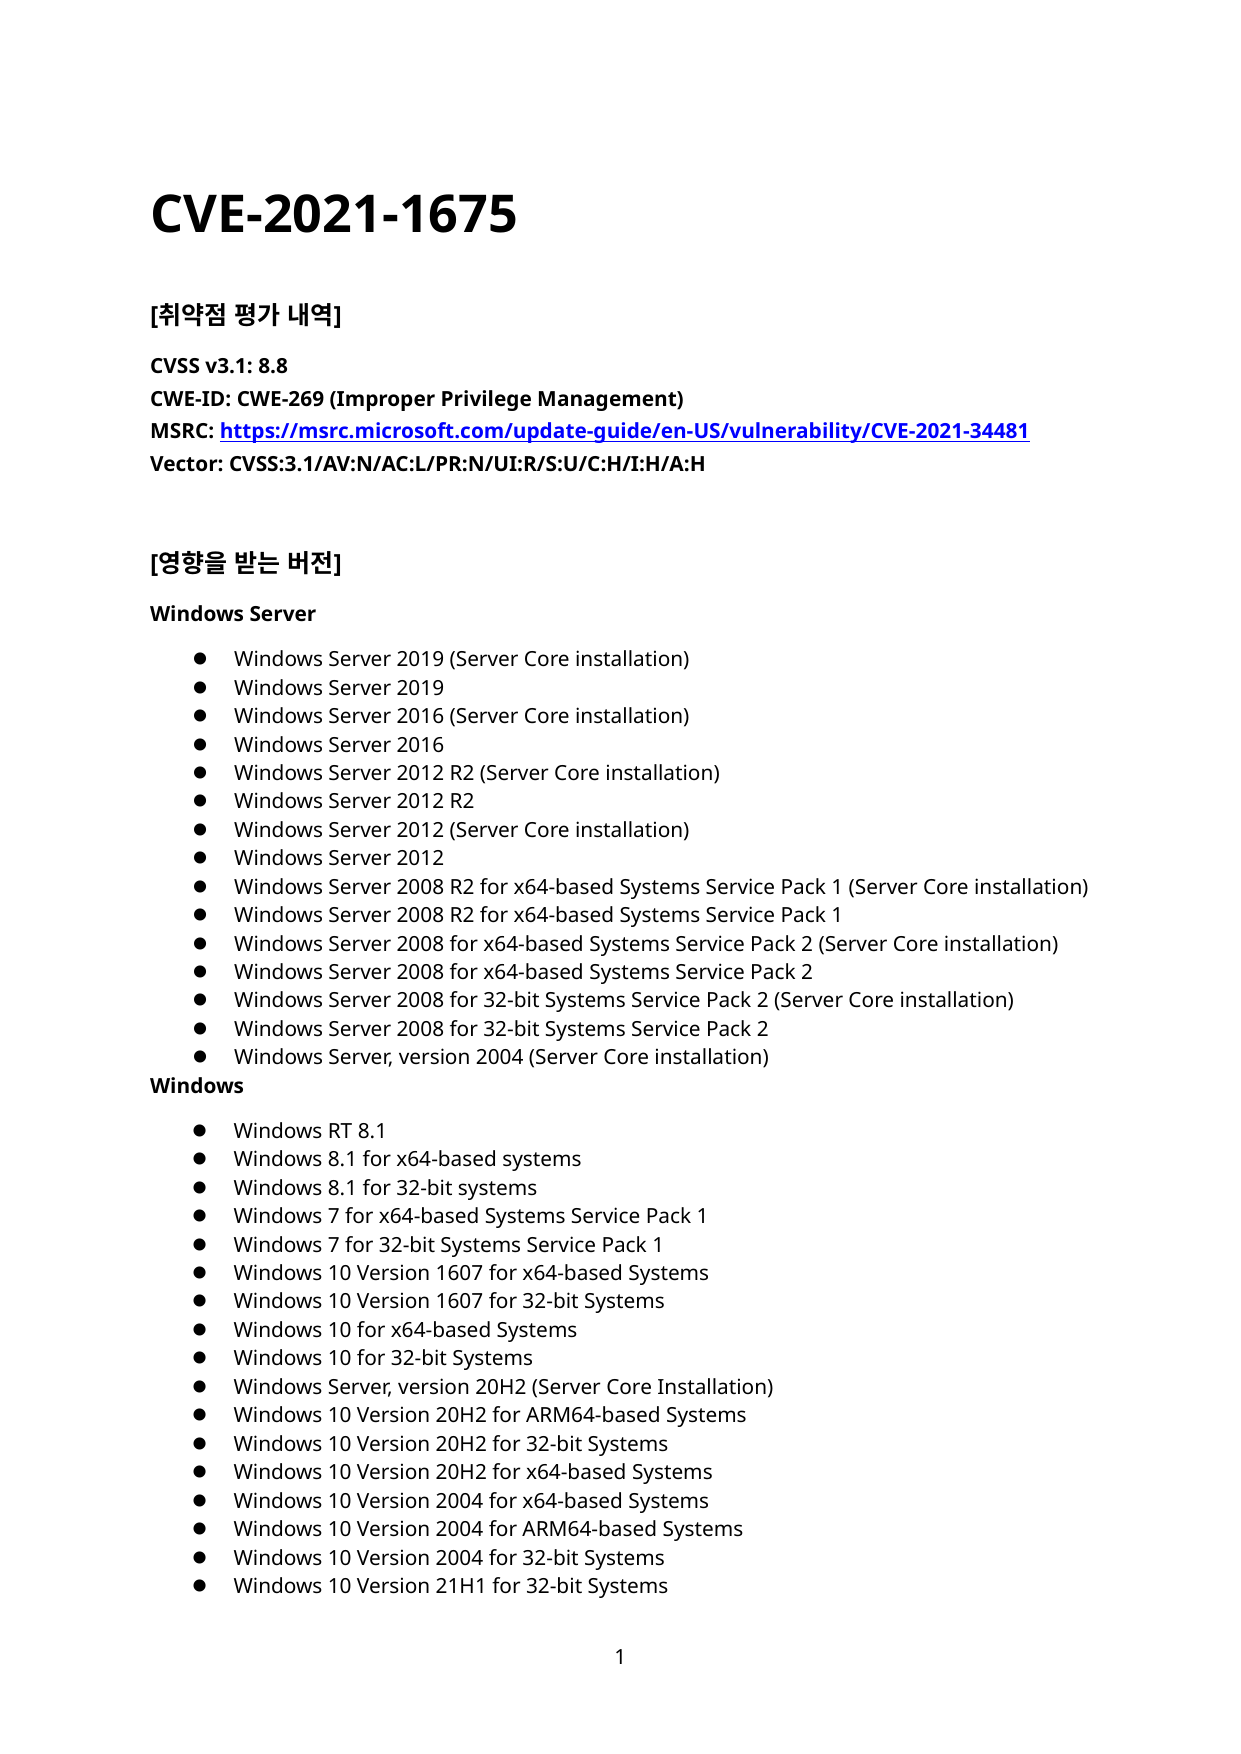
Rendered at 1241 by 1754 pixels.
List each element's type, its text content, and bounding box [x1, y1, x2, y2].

list Windows 10 Version 20H2 for 32-bit Systems [192, 1429, 1090, 1457]
list Windows Server 2008 R2 for x64-based Systems Service Pack 1 (Server Core installation) [192, 872, 1090, 900]
list Windows 10 Version 20H2 for ARM64-based Systems [192, 1400, 1090, 1429]
list Windows Server 2012 R2 (Server Core installation) [192, 758, 1090, 787]
list Windows RT 8.1 [192, 1116, 1090, 1144]
list Windows 10 for x64-based Systems [192, 1315, 1090, 1343]
text Vector: CVSS:3.1/AV:N/AC:L/PR:N/UI:R/S:U/C:H/I:H/A:H [150, 449, 1090, 477]
list Windows Server 2012 (Server Core installation) [192, 815, 1090, 843]
list Windows Server 2008 for 32-bit Systems Service Pack 2 [192, 1014, 1090, 1042]
list Windows Server 2016 [192, 730, 1090, 758]
text MSRC: https://msrc.microsoft.com/update-guide/en-US/vulnerability/CVE-2021-34481 [150, 416, 1090, 445]
list Windows Server, version 2004 (Server Core installation) [192, 1042, 1090, 1071]
text CVSS v3.1: 8.8 [150, 351, 1090, 379]
list Windows 7 for 32-bit Systems Service Pack 1 [192, 1230, 1090, 1258]
text CWE-ID: CWE-269 (Improper Privilege Management) [150, 384, 1090, 412]
list Windows 10 for 32-bit Systems [192, 1343, 1090, 1372]
text Windows Server [150, 599, 1090, 628]
list Windows Server 2008 for x64-based Systems Service Pack 2 [192, 957, 1090, 986]
list Windows Server 2016 (Server Core installation) [192, 701, 1090, 730]
list Windows 10 Version 21H1 for 32-bit Systems [192, 1571, 1090, 1599]
list Windows 10 Version 20H2 for x64-based Systems [192, 1457, 1090, 1486]
list Windows 10 Version 2004 for ARM64-based Systems [192, 1514, 1090, 1543]
text CVE-2021-1675 [150, 177, 1090, 248]
list Windows Server 2012 [192, 843, 1090, 872]
list Windows Server, version 20H2 (Server Core Installation) [192, 1372, 1090, 1400]
list Windows Server 2008 for x64-based Systems Service Pack 2 (Server Core installation) [192, 929, 1090, 957]
text [취약점 평가 내역] [150, 295, 1090, 332]
list Windows 8.1 for x64-based systems [192, 1144, 1090, 1173]
list Windows 8.1 for 32-bit systems [192, 1173, 1090, 1201]
list Windows Server 2008 R2 for x64-based Systems Service Pack 1 [192, 900, 1090, 929]
list Windows 10 Version 1607 for x64-based Systems [192, 1258, 1090, 1287]
list Windows Server 2019 [192, 673, 1090, 701]
list Windows 10 Version 2004 for x64-based Systems [192, 1486, 1090, 1514]
list Windows 10 Version 2004 for 32-bit Systems [192, 1543, 1090, 1571]
list Windows Server 2008 for 32-bit Systems Service Pack 2 (Server Core installation) [192, 986, 1090, 1014]
list Windows Server 2012 R2 [192, 787, 1090, 815]
list Windows Server 2019 (Server Core installation) [192, 644, 1090, 673]
text [영향을 받는 버전] [150, 543, 1090, 580]
text Windows [150, 1071, 1090, 1099]
list Windows 7 for x64-based Systems Service Pack 1 [192, 1201, 1090, 1230]
list Windows 10 Version 1607 for 32-bit Systems [192, 1287, 1090, 1315]
